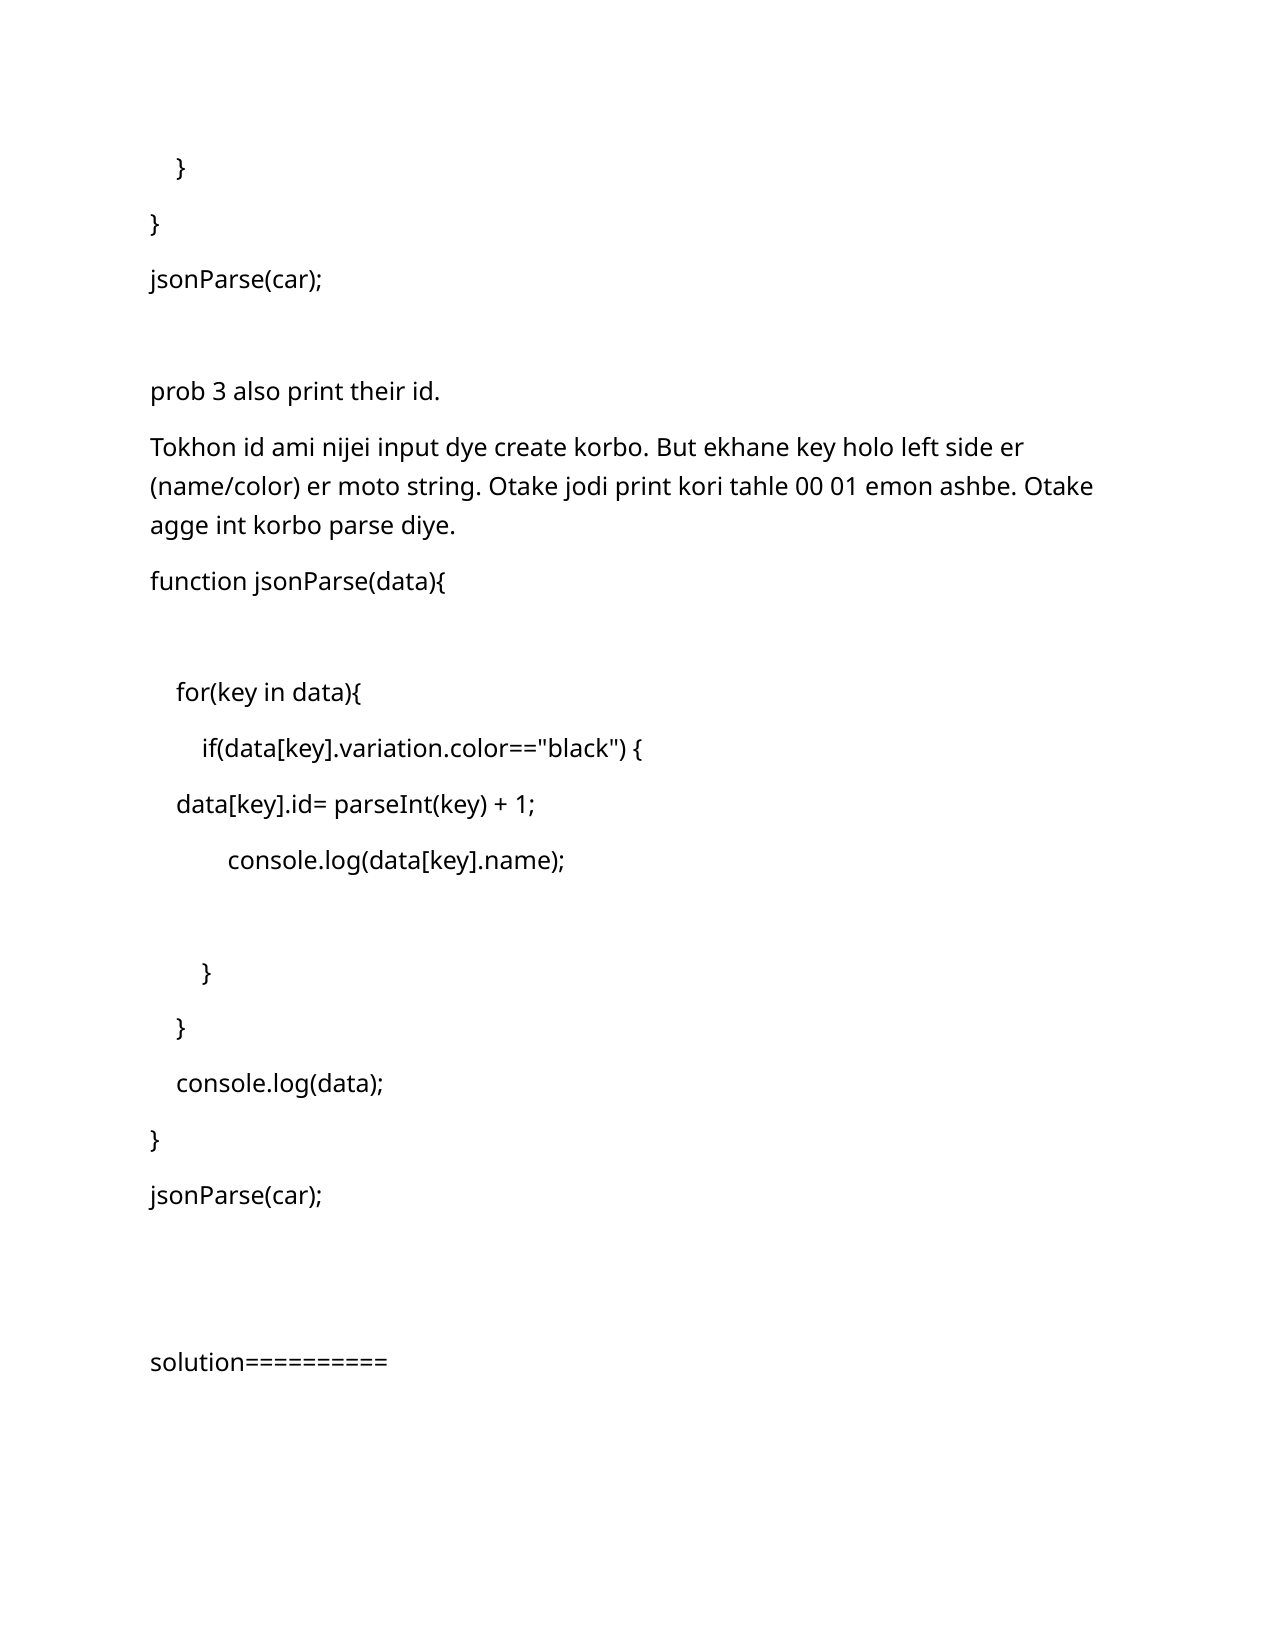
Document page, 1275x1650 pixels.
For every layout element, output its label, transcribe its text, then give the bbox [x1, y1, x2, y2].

text } [150, 150, 1125, 184]
text Tokhon id ami nijei input dye create korbo. But ekhane key holo left side er (name/color) er moto string. Otake jodi print kori tahle 00 01 emon ashbe. Otake agge int korbo parse diye. [150, 429, 1125, 542]
text } [150, 206, 1125, 240]
text for(key in data){ [150, 675, 1125, 709]
text } [150, 1122, 1125, 1156]
text function jsonParse(data){ [150, 563, 1125, 597]
text console.log(data); [150, 1066, 1125, 1100]
text if(data[key].variation.color=="black") { [150, 731, 1125, 765]
text } [150, 1010, 1125, 1044]
text } [150, 954, 1125, 988]
text prob 3 also print their id. [150, 373, 1125, 407]
text solution========== [150, 1345, 1125, 1379]
text data[key].id= parseInt(key) + 1; [150, 787, 1125, 821]
text jsonParse(car); [150, 1177, 1125, 1212]
text console.log(data[key].name); [150, 842, 1125, 877]
text jsonParse(car); [150, 262, 1125, 296]
